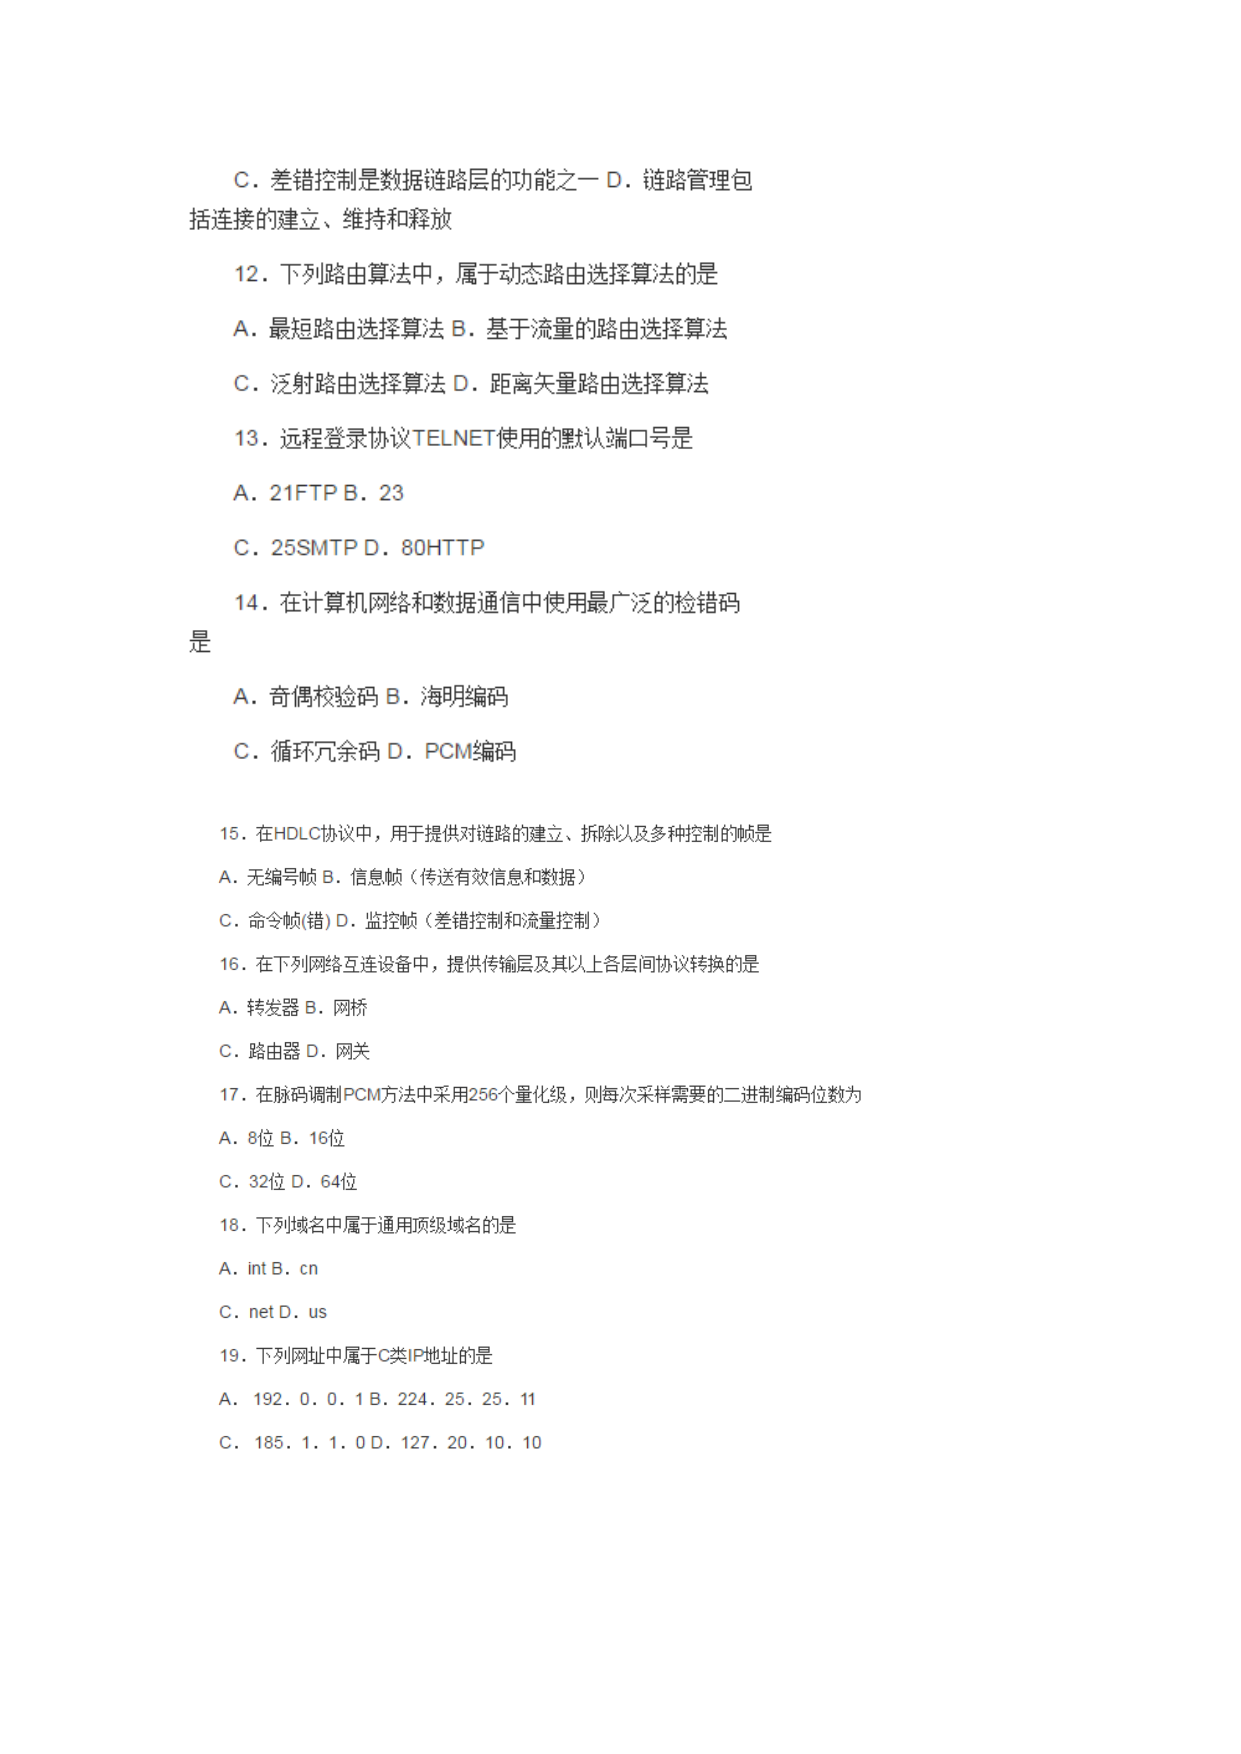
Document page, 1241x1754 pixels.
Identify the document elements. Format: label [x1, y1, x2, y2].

picture [187, 162, 799, 784]
picture [187, 812, 1053, 1466]
